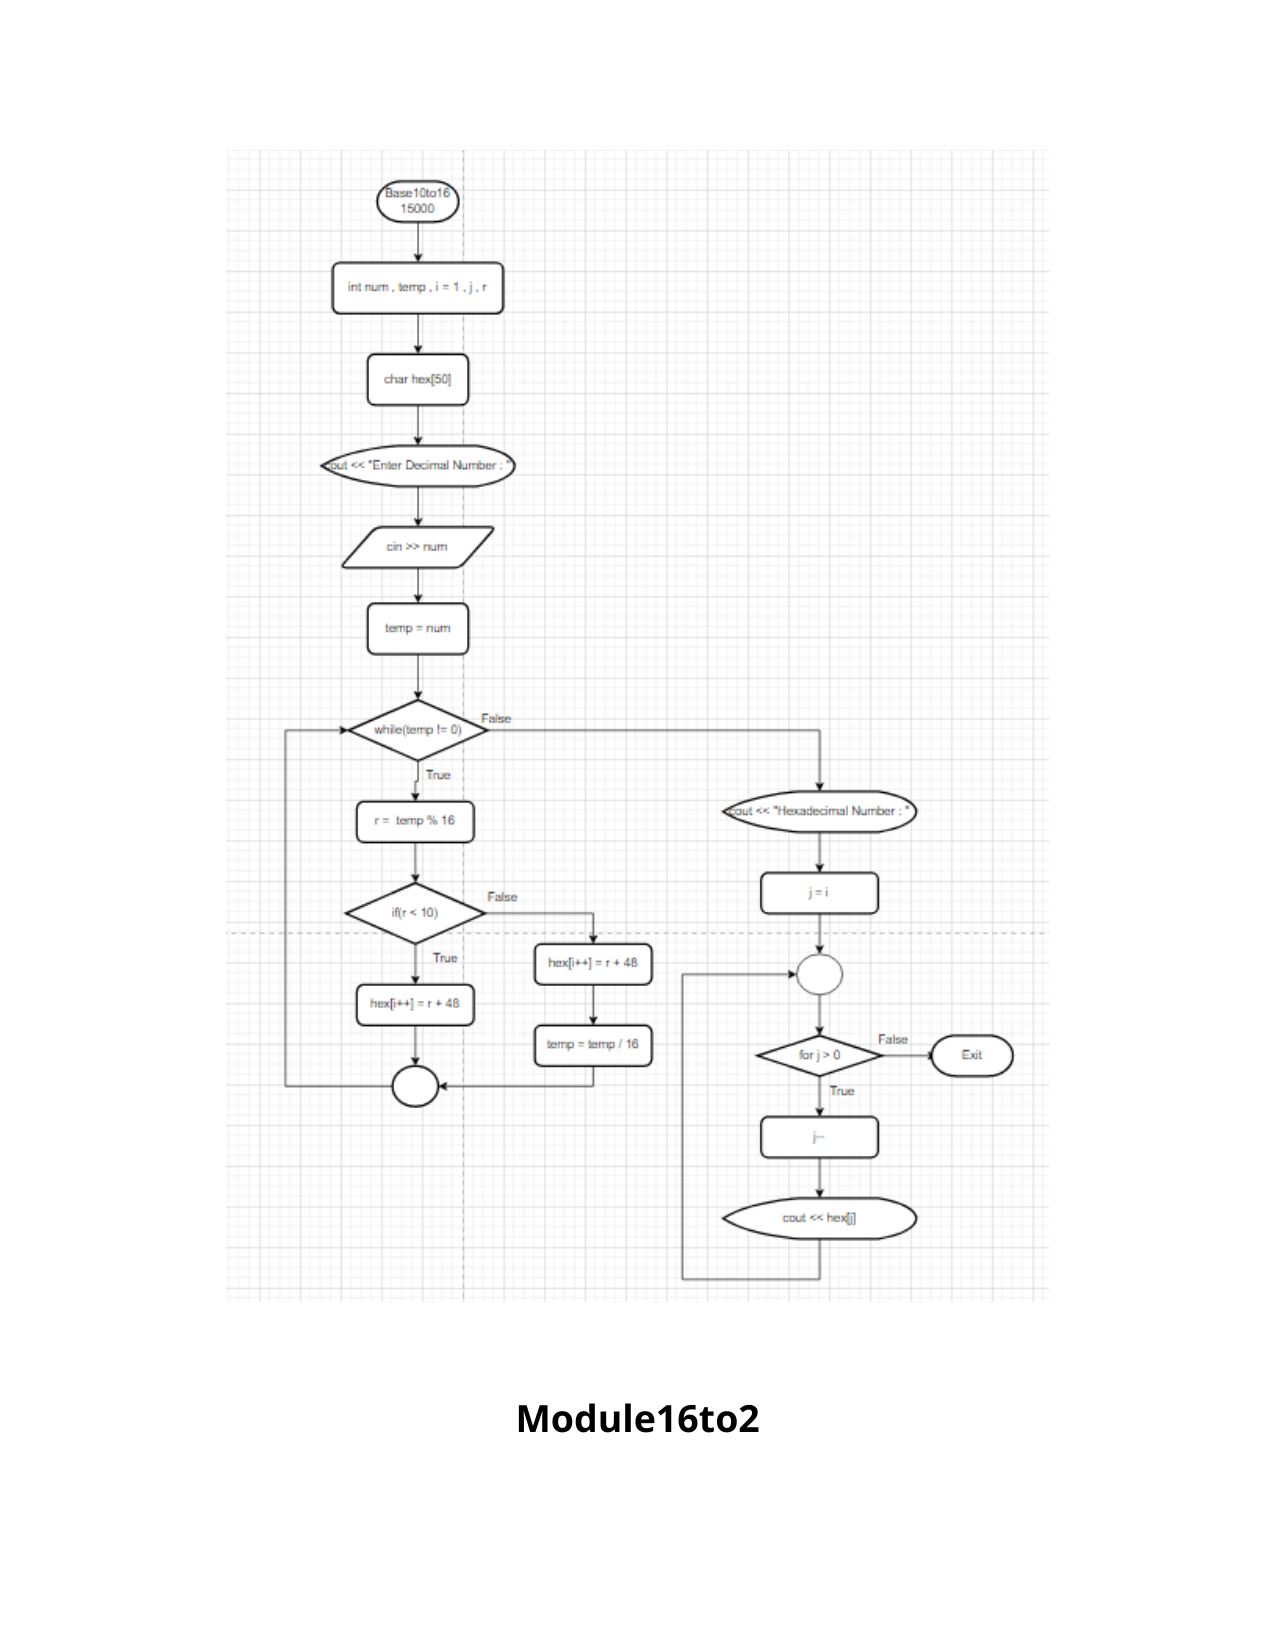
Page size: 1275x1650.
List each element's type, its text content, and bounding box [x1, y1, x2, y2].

text Module16to2 [150, 1392, 1125, 1443]
picture [225, 150, 1050, 1302]
